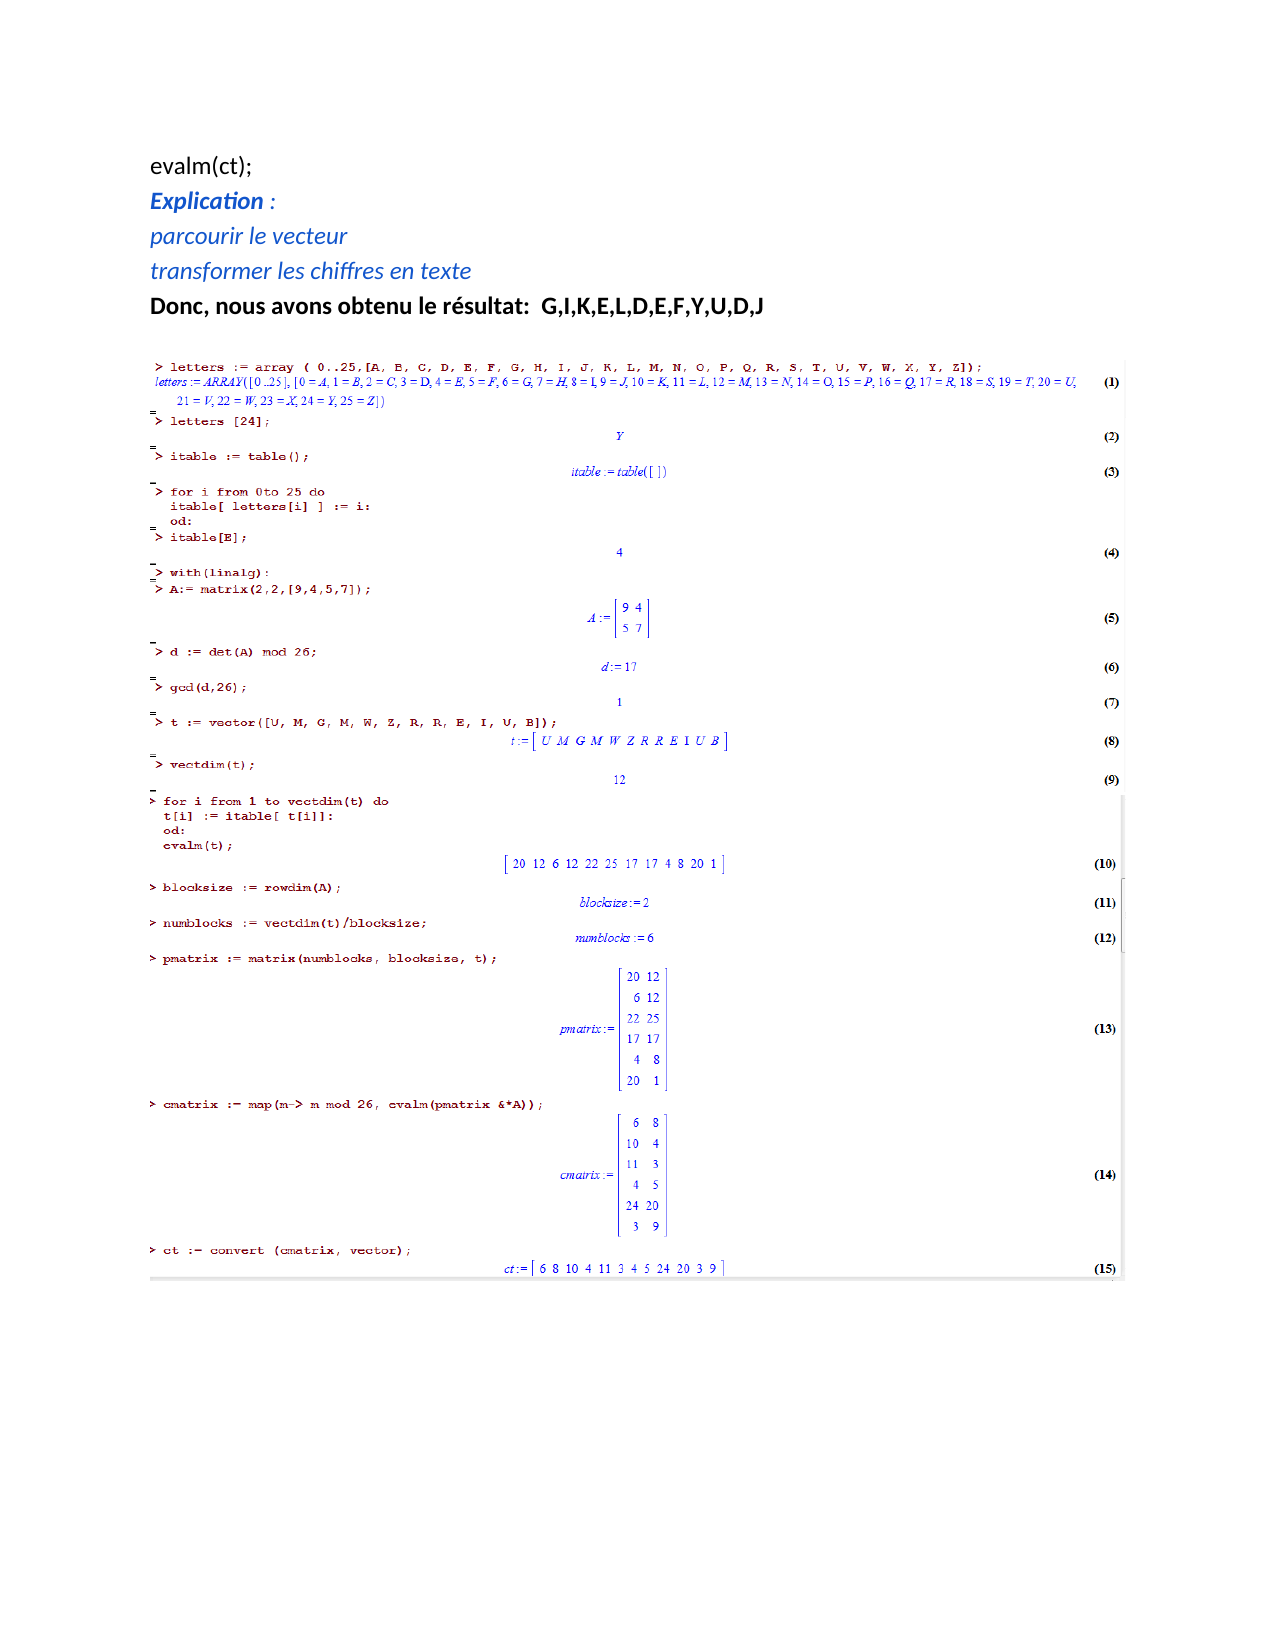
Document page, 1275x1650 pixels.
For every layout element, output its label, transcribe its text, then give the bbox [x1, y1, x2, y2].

text transformer les chiffres en texte [150, 255, 1125, 286]
text Donc, nous avons obtenu le résultat: G,I,K,E,L,D,E,F,Y,U,D,J [150, 290, 1125, 321]
picture [150, 360, 1125, 792]
picture [150, 795, 1125, 1281]
text evalm(ct); [150, 150, 1125, 181]
text parcourir le vecteur [150, 220, 1125, 251]
text Explication : [150, 185, 1125, 216]
